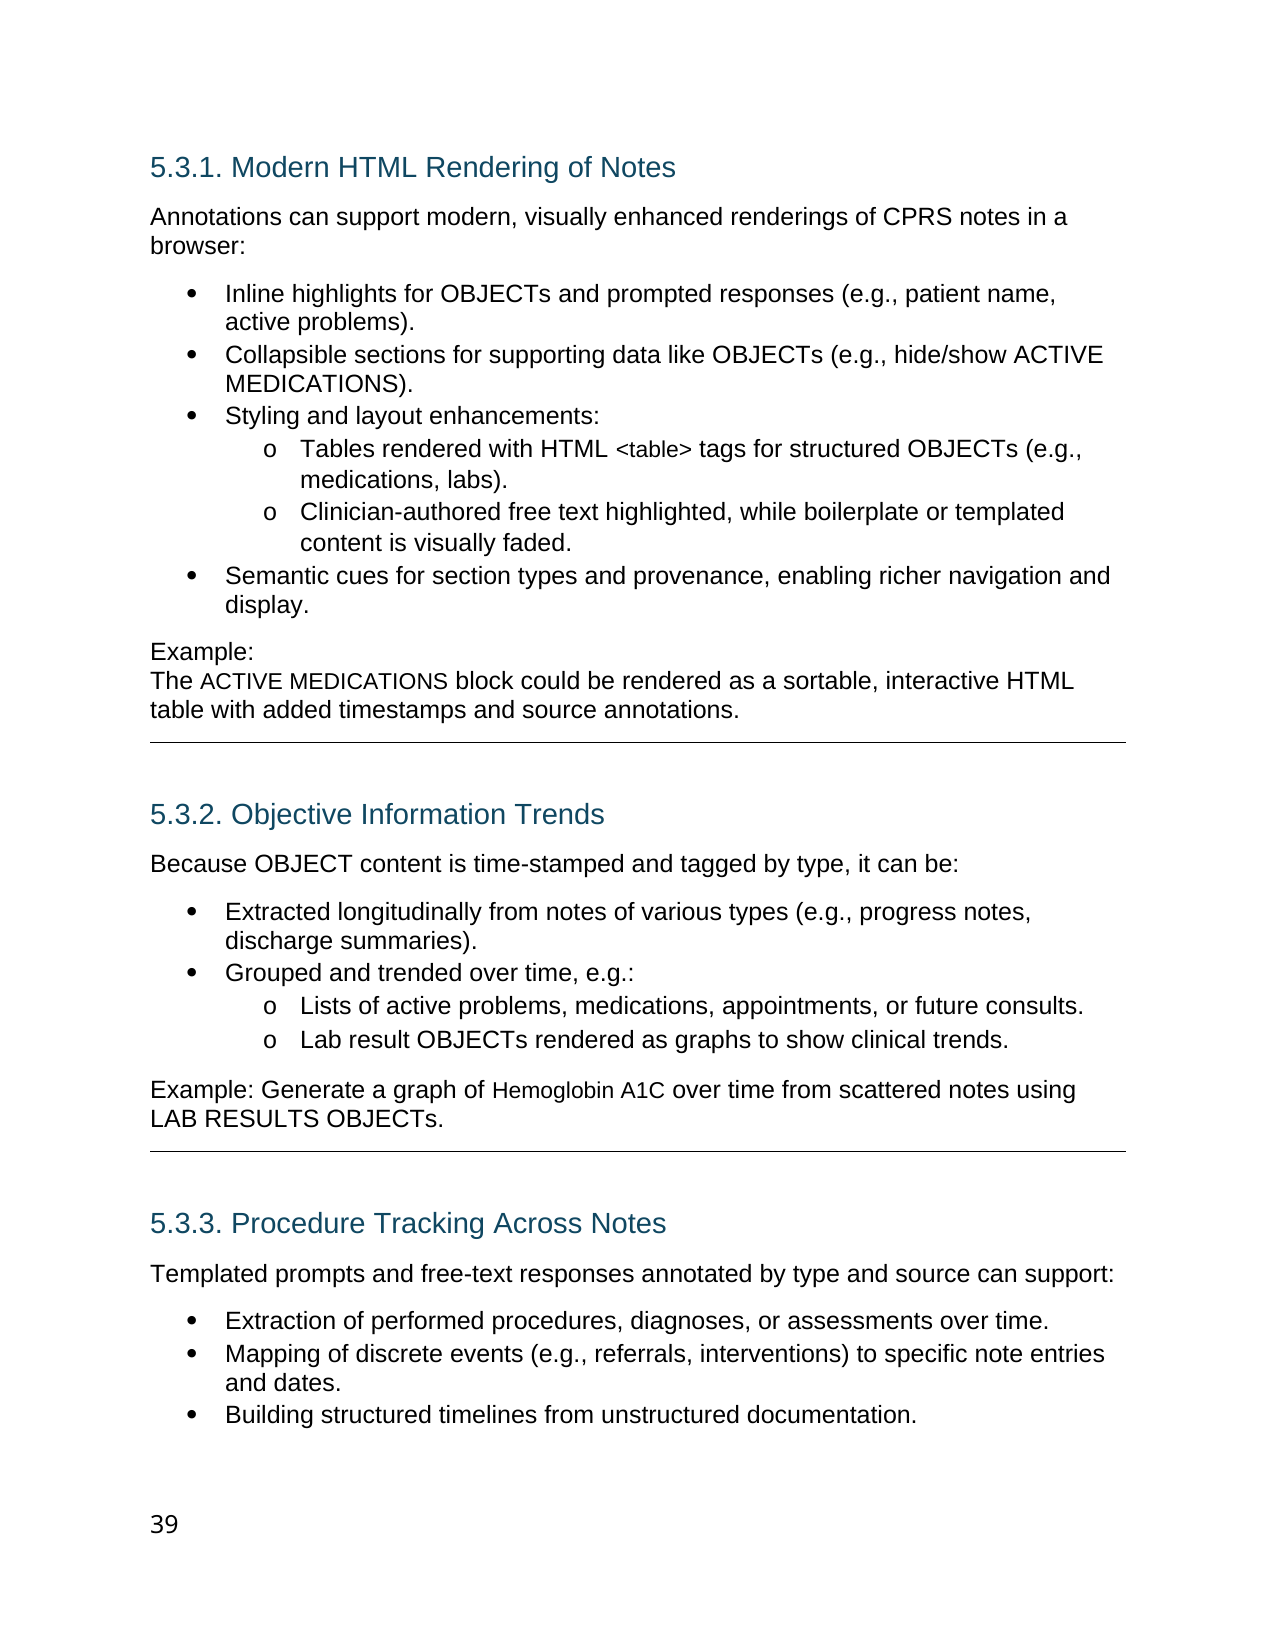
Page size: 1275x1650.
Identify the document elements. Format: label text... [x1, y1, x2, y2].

list Tables rendered with HTML <table> tags for structured OBJECTs (e.g., medications, labs). [262, 434, 1125, 493]
text Example: Generate a graph of Hemoglobin A1C over time from scattered notes using LAB RESULTS OBJECTs. [150, 1075, 1125, 1133]
text Templated prompts and free-text responses annotated by type and source can support: [150, 1258, 1125, 1287]
list Inline highlights for OBJECTs and prompted responses (e.g., patient name, active problems). [187, 278, 1125, 336]
list Collapsible sections for supporting data like OBJECTs (e.g., hide/show ACTIVE MEDICATIONS). [187, 340, 1125, 397]
list Mapping of discrete events (e.g., referrals, interventions) to specific note entries and dates. [187, 1339, 1125, 1396]
list Extracted longitudinally from notes of various types (e.g., progress notes, discharge summaries). [187, 897, 1125, 954]
subtitle 5.3.1. Modern HTML Rendering of Notes [150, 150, 1125, 183]
text Because OBJECT content is time-stamped and tagged by type, it can be: [150, 849, 1125, 878]
list Semantic cues for section types and provenance, enabling richer navigation and display. [187, 561, 1125, 618]
text Example: The ACTIVE MEDICATIONS block could be rendered as a sortable, interactive HTML table with added timestamps and source annotations. [150, 637, 1125, 723]
subtitle 5.3.2. Objective Information Trends [150, 797, 1125, 831]
list Grouped and trended over time, e.g.: [187, 958, 1125, 987]
text Annotations can support modern, visually enhanced renderings of CPRS notes in a browser: [150, 202, 1125, 260]
subtitle 5.3.3. Procedure Tracking Across Notes [150, 1206, 1125, 1240]
list Extraction of performed procedures, diagnoses, or assessments over time. [187, 1306, 1125, 1335]
list Clinician-authored free text highlighted, while boilerplate or templated content is visually faded. [262, 497, 1125, 557]
list Building structured timelines from unstructured documentation. [187, 1400, 1125, 1429]
list Lists of active problems, medications, appointments, or future consults. [262, 991, 1125, 1022]
list Lab result OBJECTs rendered as graphs to show clinical trends. [262, 1025, 1125, 1056]
list Styling and layout enhancements: [187, 401, 1125, 430]
